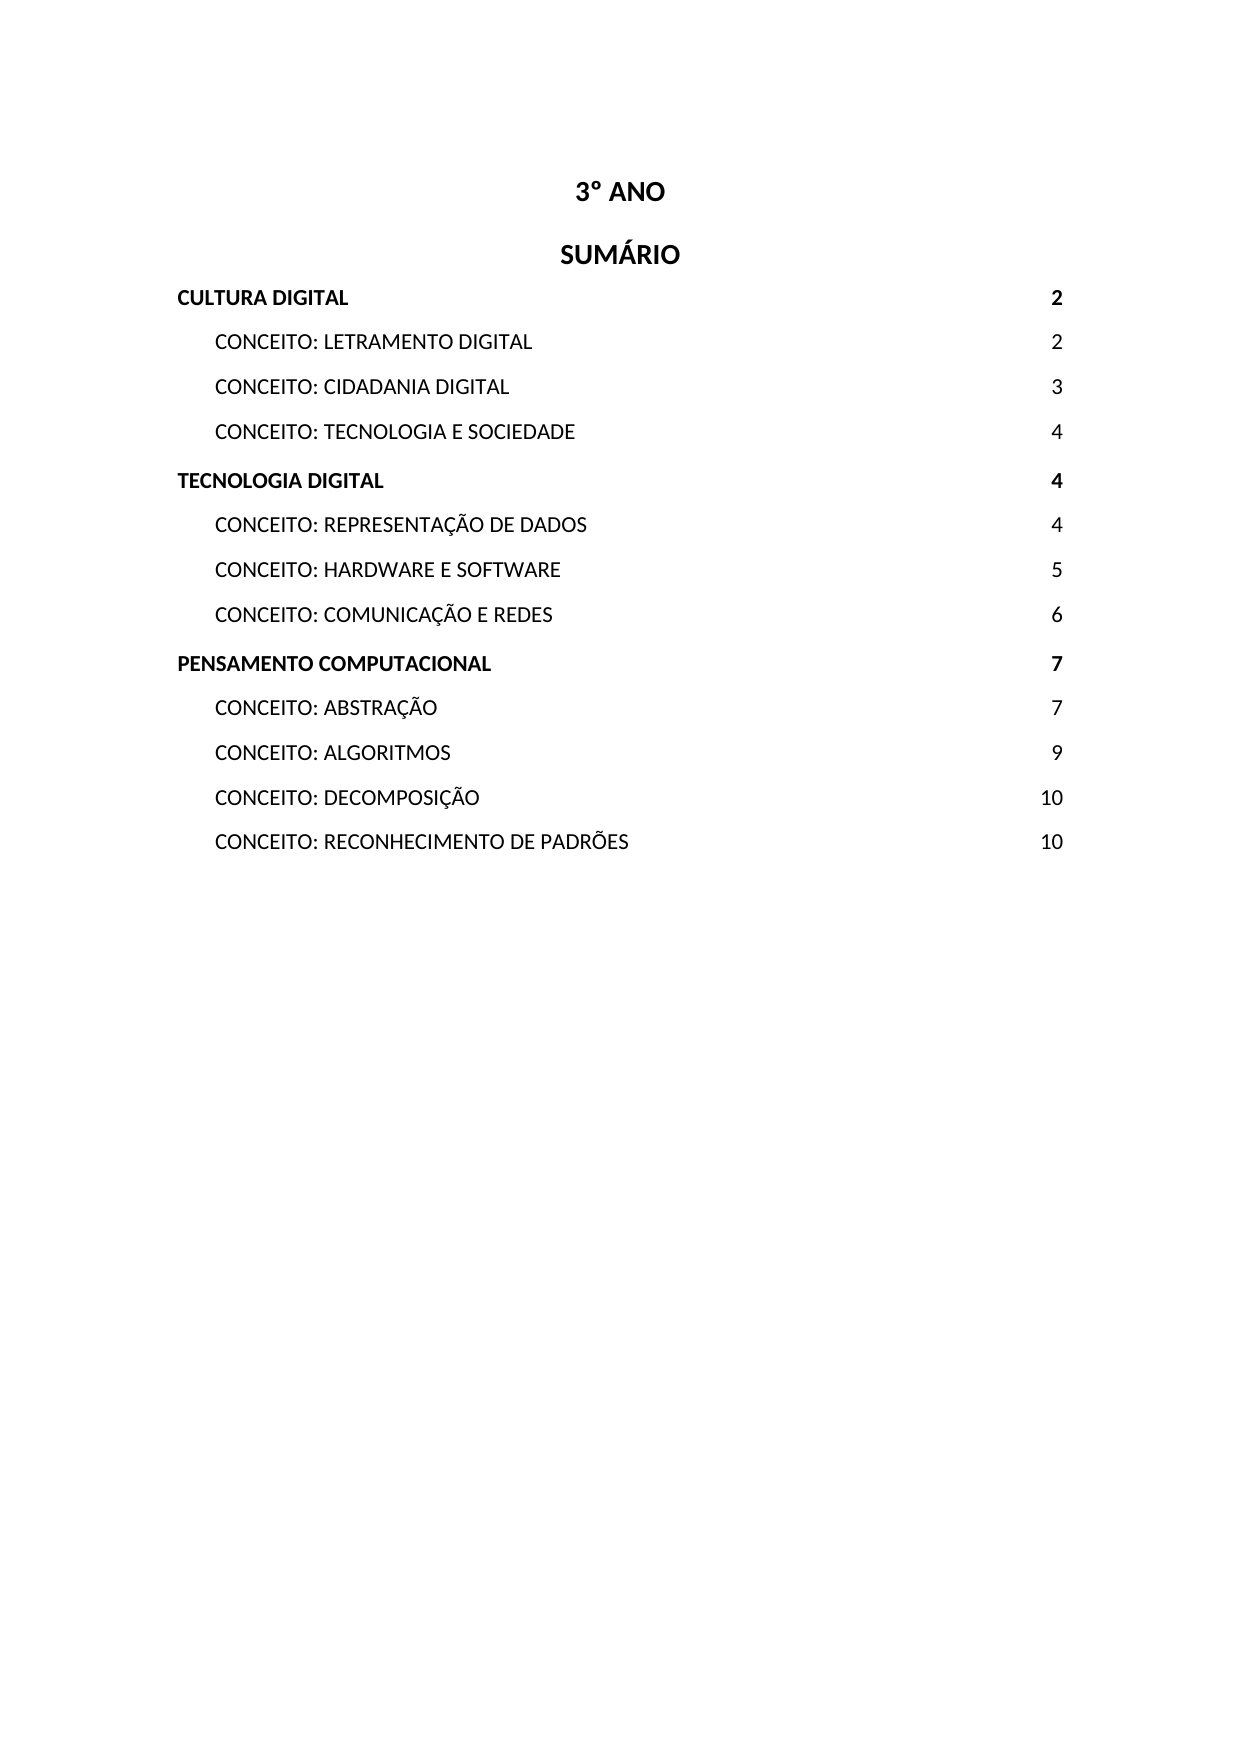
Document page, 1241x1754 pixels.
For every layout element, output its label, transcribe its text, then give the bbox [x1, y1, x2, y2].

text 3º ANO [177, 173, 1063, 208]
text SUMÁRIO [177, 236, 1063, 272]
